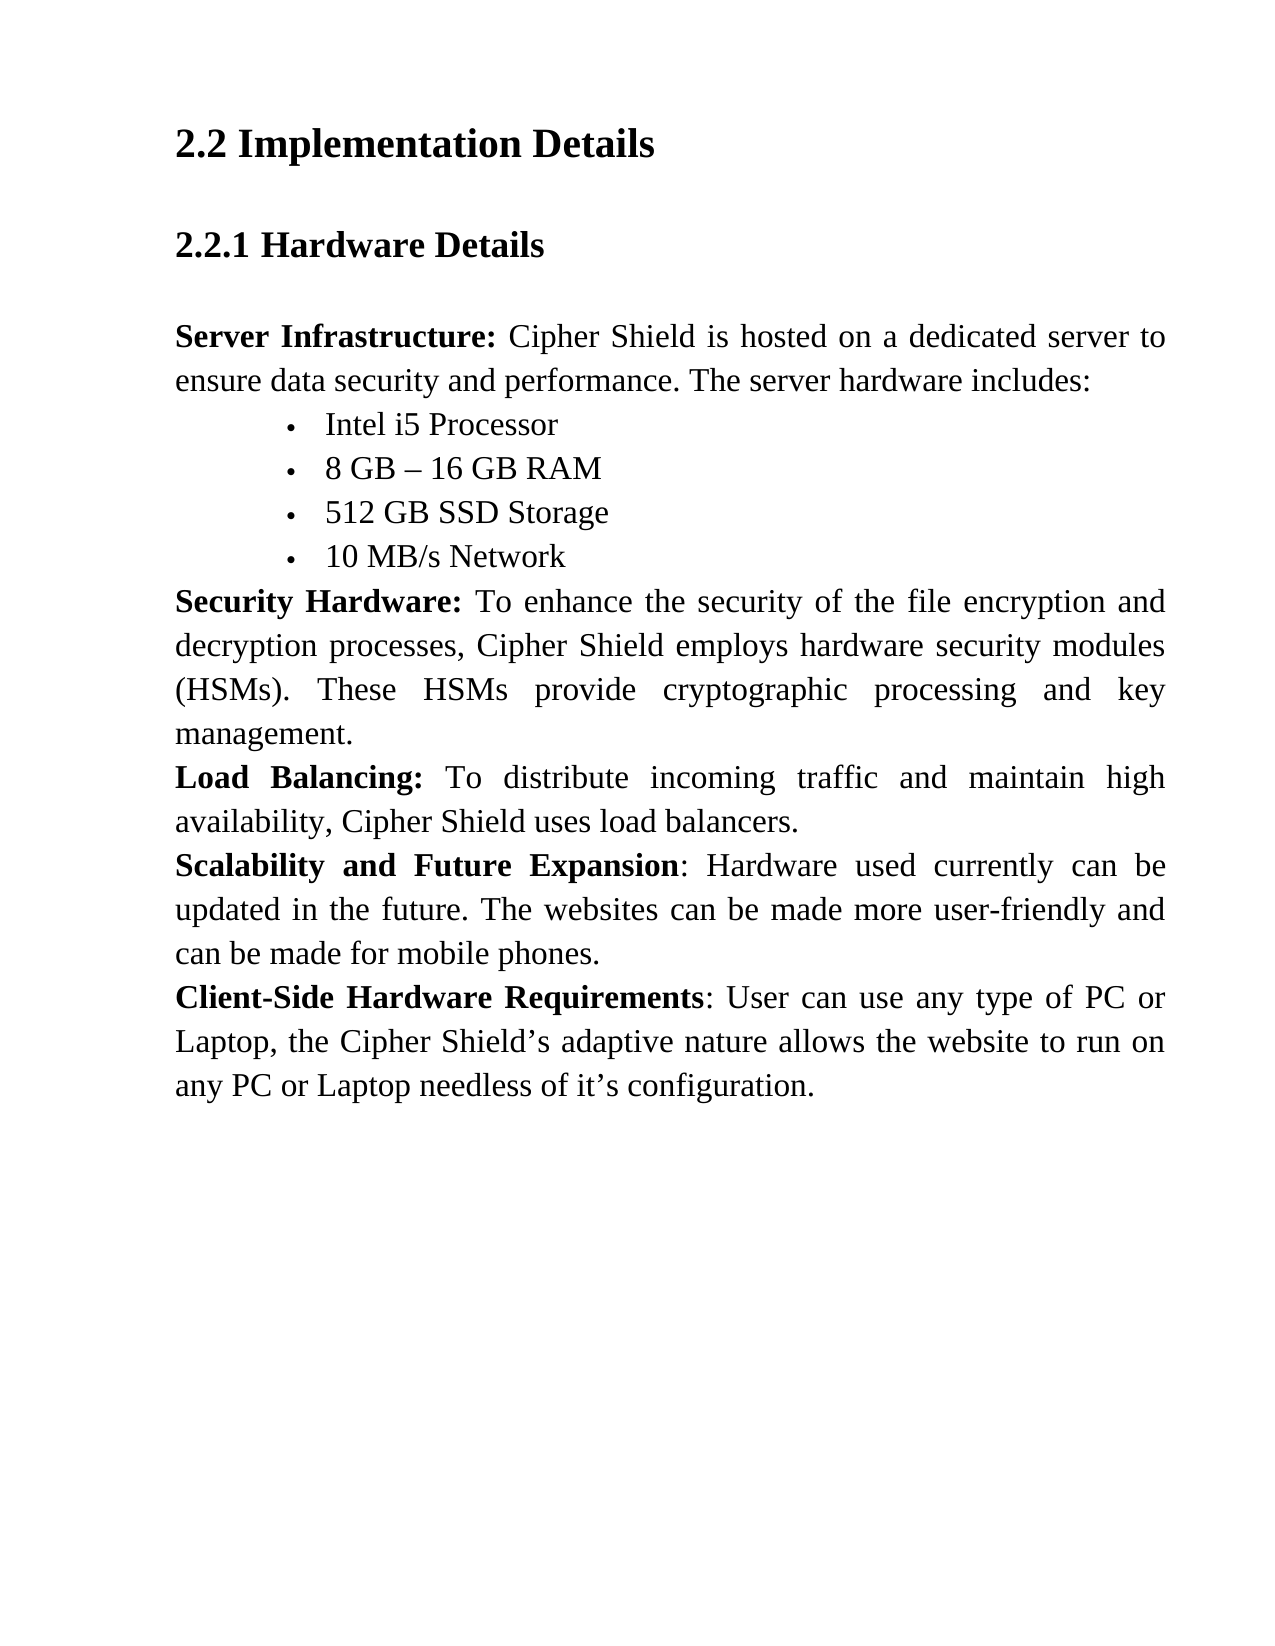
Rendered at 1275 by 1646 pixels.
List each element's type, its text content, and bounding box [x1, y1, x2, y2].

list 8 GB – 16 GB RAM [287, 449, 1167, 487]
text Server Infrastructure: Cipher Shield is hosted on a dedicated server to ensure data security and performance. The server hardware includes: [175, 316, 1167, 399]
text Load Balancing: To distribute incoming traffic and maintain high availability, Cipher Shield uses load balancers. [175, 757, 1167, 839]
list 512 GB SSD Storage [287, 493, 1167, 531]
list 10 MB/s Network [287, 537, 1167, 575]
list Intel i5 Processor [287, 404, 1167, 443]
list Hardware Details [175, 223, 1167, 266]
text Client-Side Hardware Requirements: User can use any type of PC or Laptop, the Cipher Shield’s adaptive nature allows the website to run on any PC or Laptop needless of it’s configuration. [175, 977, 1167, 1104]
text Security Hardware: To enhance the security of the file encryption and decryption processes, Cipher Shield employs hardware security modules (HSMs). These HSMs provide cryptographic processing and key management. [175, 581, 1167, 751]
text 2.2 Implementation Details [175, 118, 1167, 166]
text Scalability and Future Expansion: Hardware used currently can be updated in the future. The websites can be made more user-friendly and can be made for mobile phones. [175, 845, 1167, 972]
